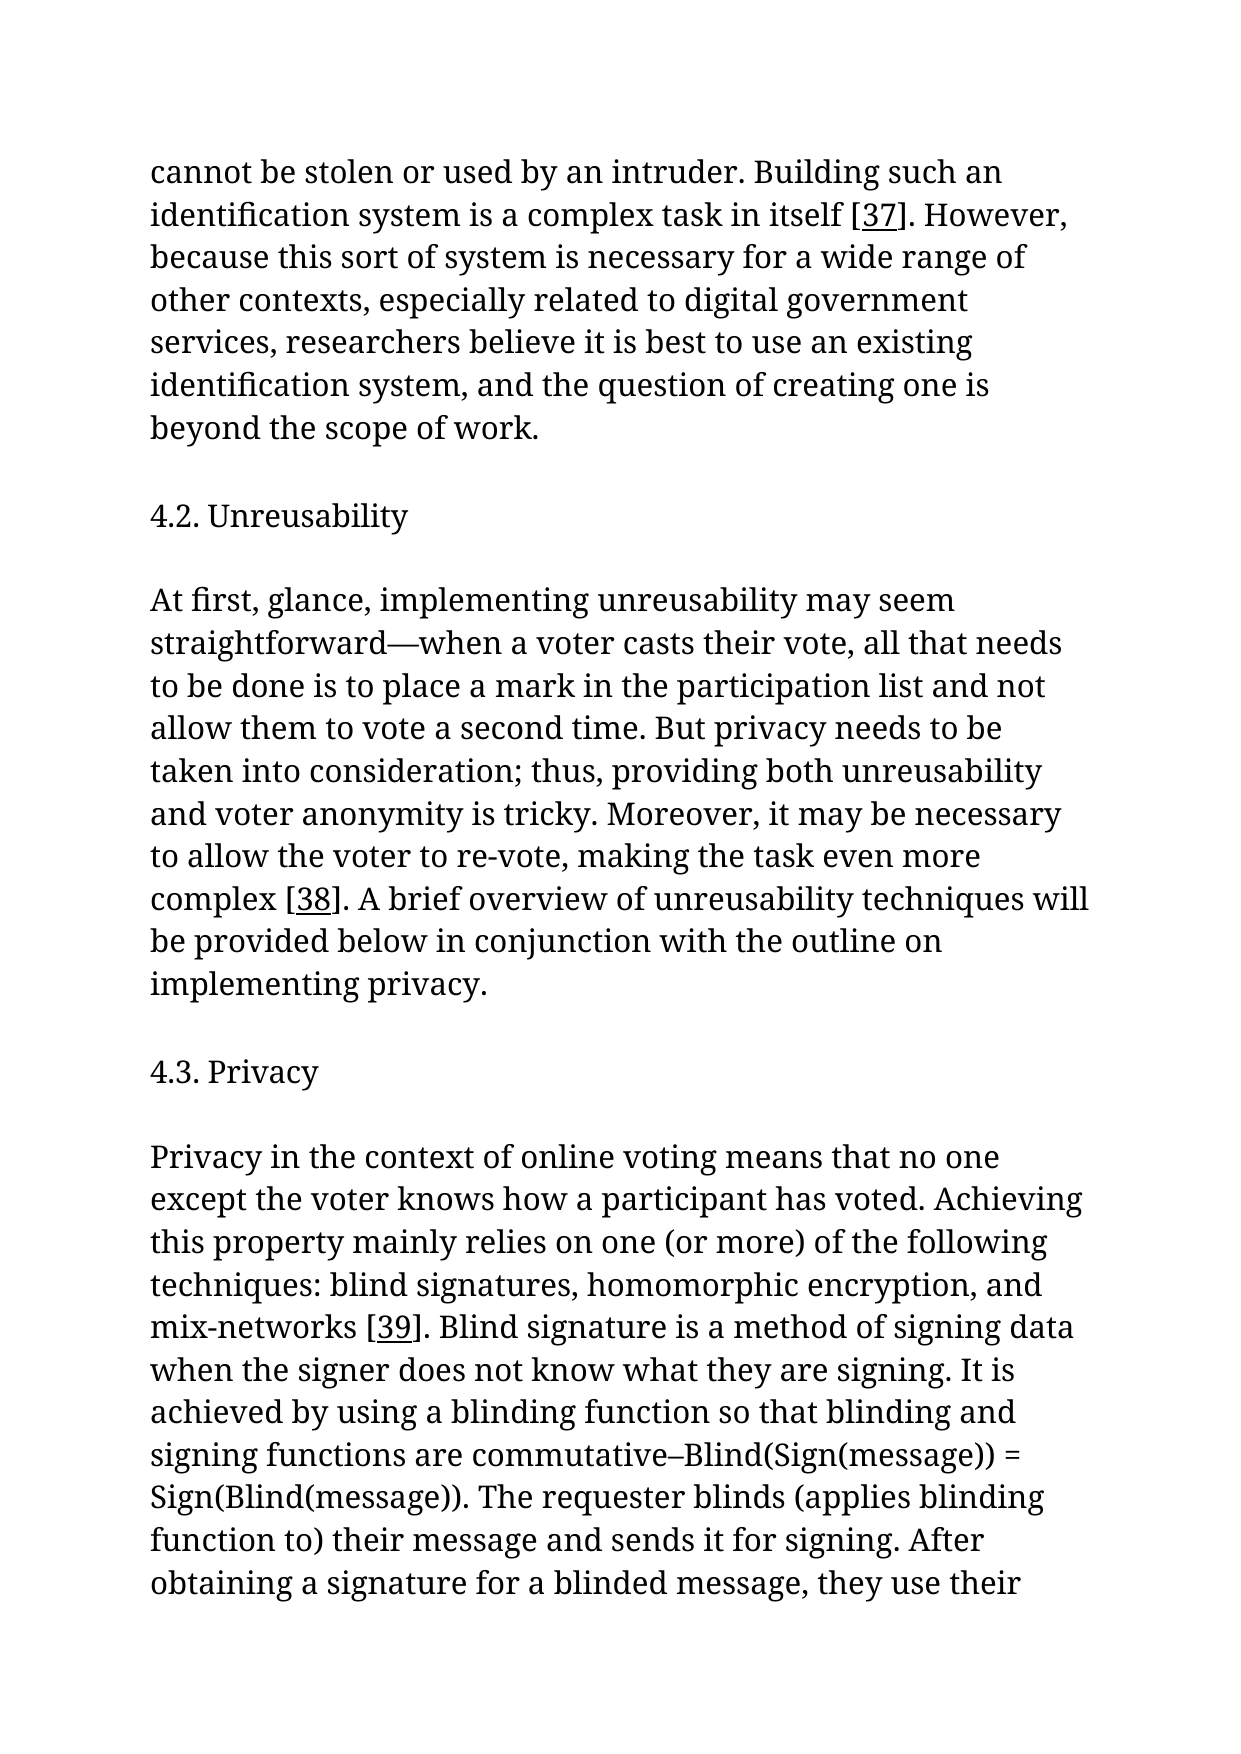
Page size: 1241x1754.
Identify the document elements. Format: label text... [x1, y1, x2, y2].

subtitle 4.3. Privacy [150, 1046, 1090, 1093]
subtitle 4.2. Unreusability [150, 490, 1090, 537]
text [150, 150, 1090, 448]
text At first, glance, implementing unreusability may seem straightforward—when a voter casts their vote, all that needs to be done is to place a mark in the participation list and not allow them to vote a second time. But privacy needs to be taken into consideration; thus, providing both unreusability and voter anonymity is tricky. Moreover, it may be necessary to allow the voter to re-vote, making the task even more complex [38]. A brief overview of unreusability techniques will be provided below in conjunction with the outline on implementing privacy. [150, 578, 1090, 1004]
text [150, 1135, 1090, 1603]
